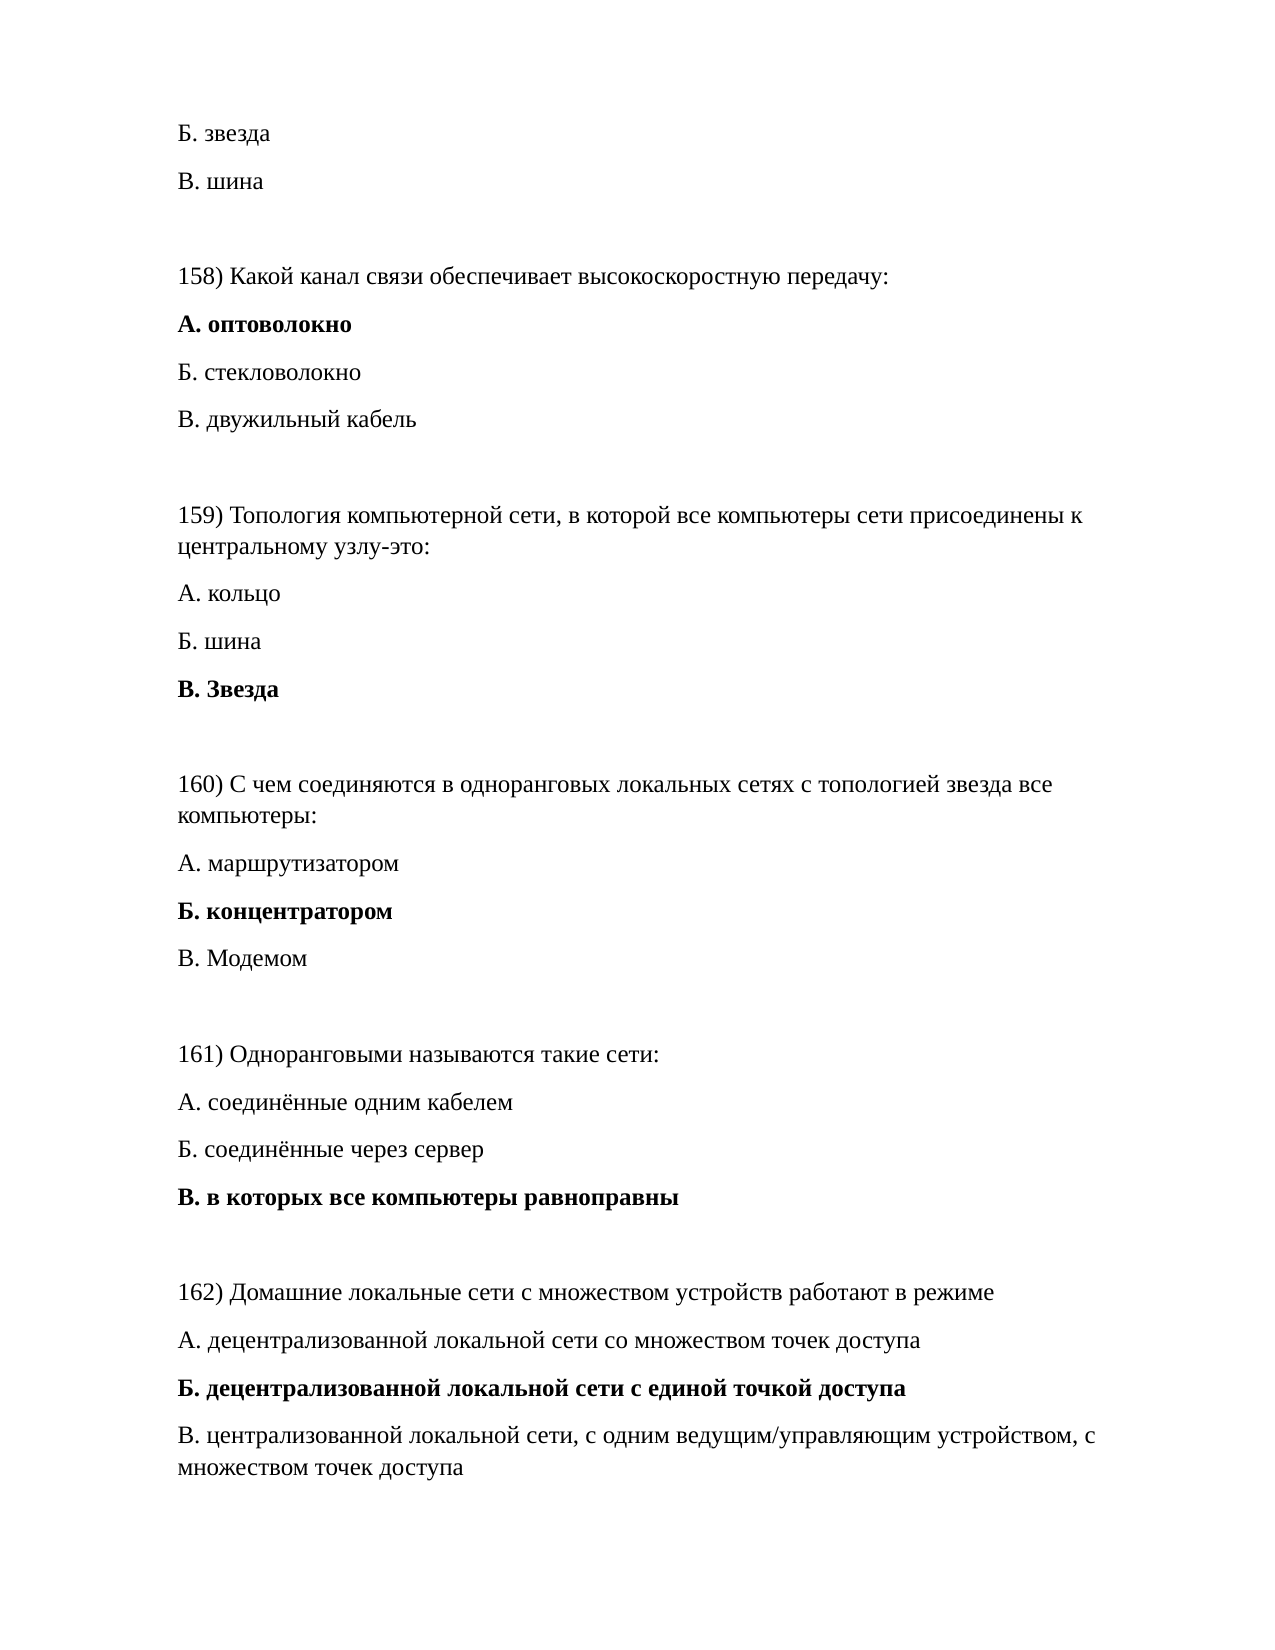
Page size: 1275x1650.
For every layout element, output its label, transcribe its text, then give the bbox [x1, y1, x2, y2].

text Б. стекловолокно [177, 357, 1186, 385]
text А. децентрализованной локальной сети со множеством точек доступа [177, 1325, 1186, 1354]
text В. Звезда [177, 674, 1186, 703]
text В. Модемом [177, 943, 1186, 972]
text В. двужильный кабель [177, 404, 1186, 433]
text 162) Домашние локальные сети с множеством устройств работают в режиме [177, 1277, 1186, 1306]
text А. соединённые одним кабелем [177, 1087, 1186, 1115]
text Б. концентратором [177, 896, 1186, 924]
text 161) Одноранговыми называются такие сети: [177, 1039, 1186, 1068]
text Б. шина [177, 626, 1186, 655]
text А. оптоволокно [177, 309, 1186, 338]
text Б. звезда [177, 118, 1186, 147]
text В. централизованной локальной сети, с одним ведущим/управляющим устройством, с множеством точек доступа [177, 1421, 1186, 1480]
text 158) Какой канал связи обеспечивает высокоскоростную передачу: [177, 261, 1186, 290]
text Б. децентрализованной локальной сети с единой точкой доступа [177, 1373, 1186, 1402]
text А. маршрутизатором [177, 848, 1186, 877]
text В. в которых все компьютеры равноправны [177, 1182, 1186, 1211]
text Б. соединённые через сервер [177, 1134, 1186, 1163]
text А. кольцо [177, 578, 1186, 607]
text 160) С чем соединяются в одноранговых локальных сетях с топологией звезда все компьютеры: [177, 769, 1186, 829]
text В. шина [177, 166, 1186, 194]
text 159) Топология компьютерной сети, в которой все компьютеры сети присоединены к центральному узлу-это: [177, 500, 1186, 559]
